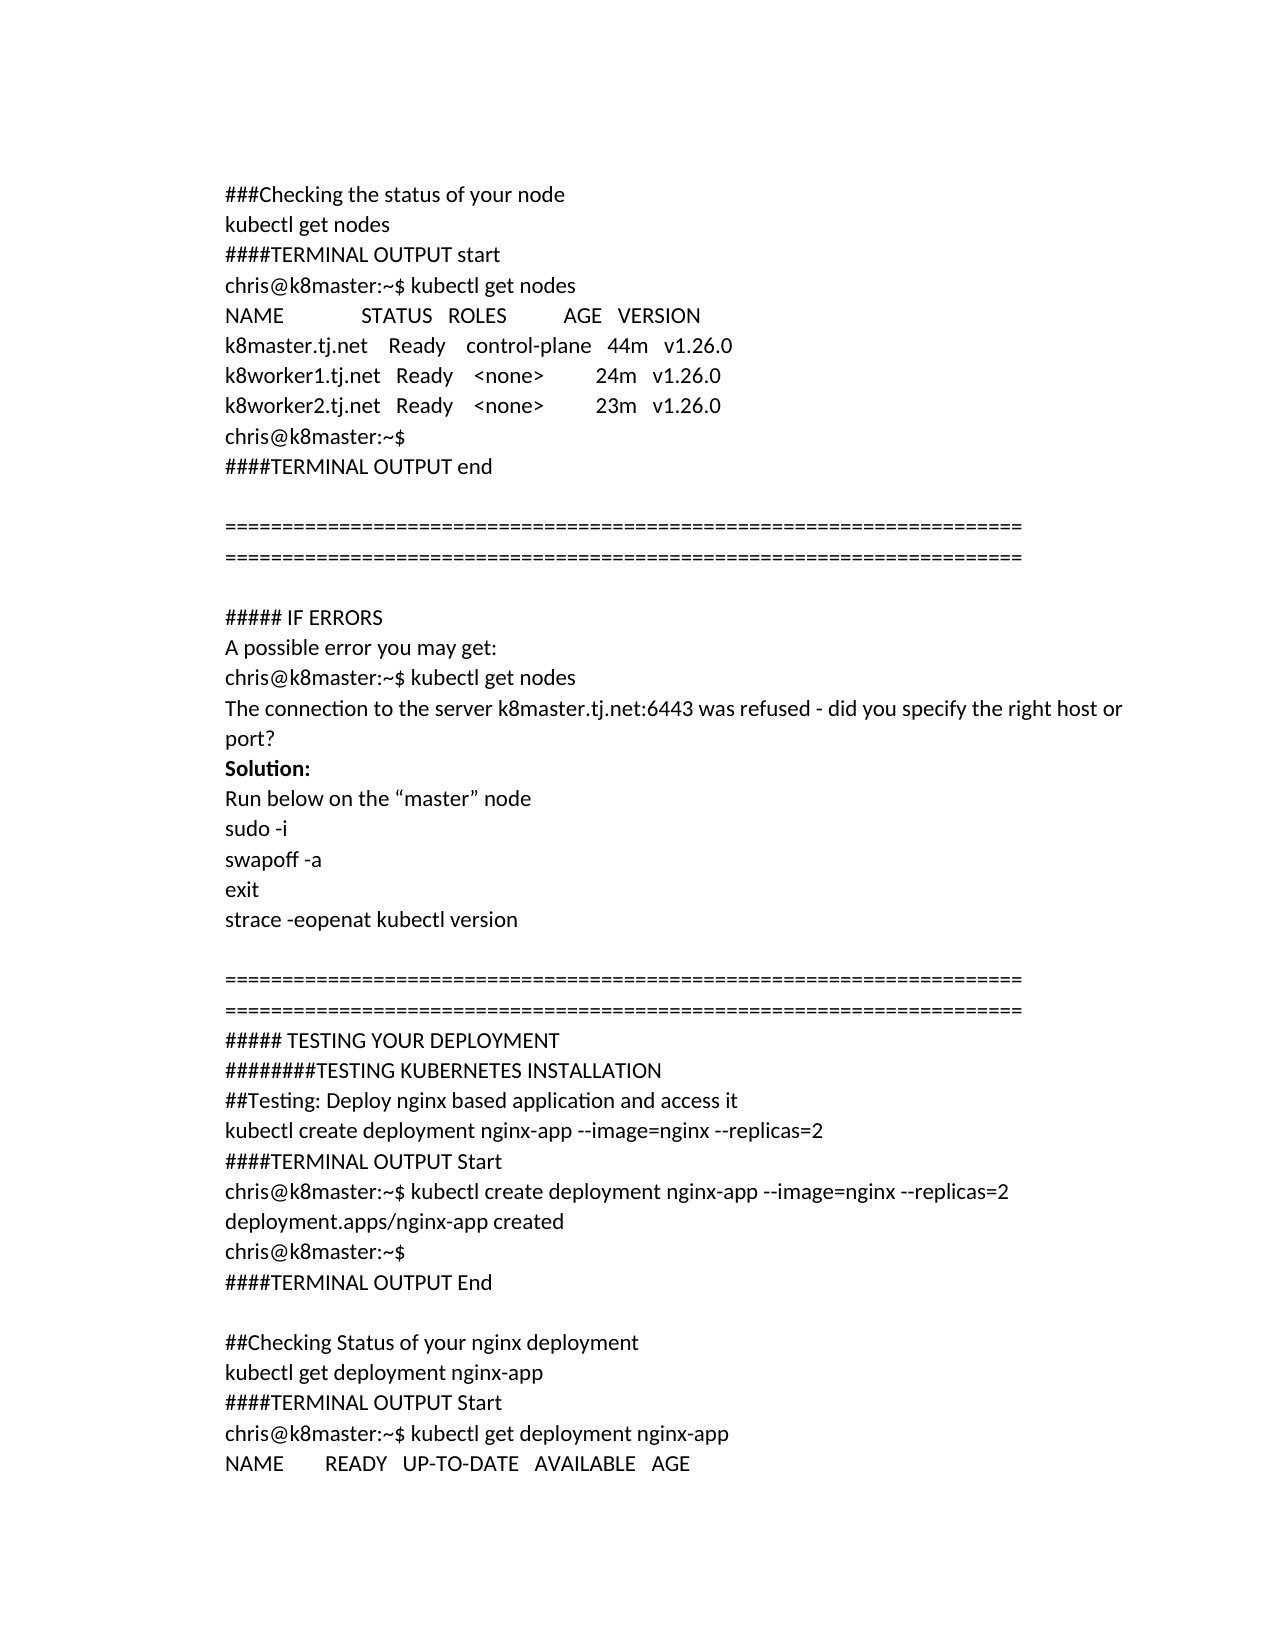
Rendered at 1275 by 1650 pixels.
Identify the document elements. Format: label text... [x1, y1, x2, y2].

list ##### TESTING YOUR DEPLOYMENT [225, 1026, 1125, 1054]
list swapoff -a [225, 845, 1125, 873]
list ####TERMINAL OUTPUT Start [225, 1388, 1125, 1417]
list ####TERMINAL OUTPUT start [225, 241, 1125, 269]
list chris@k8master:~$ [225, 1237, 1125, 1266]
list ###Checking the status of your node [225, 180, 1125, 208]
list kubectl create deployment nginx-app --image=nginx --replicas=2 [225, 1117, 1125, 1145]
list kubectl get deployment nginx-app [225, 1358, 1125, 1386]
list chris@k8master:~$ kubectl get nodes [225, 271, 1125, 299]
list ####TERMINAL OUTPUT end [225, 452, 1125, 480]
list k8worker2.tj.net Ready <none> 23m v1.26.0 [225, 392, 1125, 420]
list exit [225, 875, 1125, 903]
list kubectl get nodes [225, 210, 1125, 238]
list The connection to the server k8master.tj.net:6443 was refused - did you specify the right host or port? [225, 694, 1125, 752]
list NAME STATUS ROLES AGE VERSION [225, 301, 1125, 329]
list ====================================================================== [225, 543, 1125, 571]
list ########TESTING KUBERNETES INSTALLATION [225, 1056, 1125, 1084]
list ====================================================================== [225, 966, 1125, 994]
list Run below on the “master” node [225, 784, 1125, 812]
list sudo -i [225, 814, 1125, 843]
list k8worker1.tj.net Ready <none> 24m v1.26.0 [225, 361, 1125, 389]
list A possible error you may get: [225, 633, 1125, 661]
list Solution: [225, 754, 1125, 782]
list ##Testing: Deploy nginx based application and access it [225, 1086, 1125, 1114]
list chris@k8master:~$ kubectl get deployment nginx-app [225, 1419, 1125, 1447]
list k8master.tj.net Ready control-plane 44m v1.26.0 [225, 331, 1125, 359]
list ====================================================================== [225, 996, 1125, 1024]
list ####TERMINAL OUTPUT End [225, 1268, 1125, 1296]
list NAME READY UP-TO-DATE AVAILABLE AGE [225, 1449, 1125, 1477]
list ####TERMINAL OUTPUT Start [225, 1147, 1125, 1175]
list chris@k8master:~$ [225, 422, 1125, 450]
list chris@k8master:~$ kubectl get nodes [225, 663, 1125, 692]
list deployment.apps/nginx-app created [225, 1207, 1125, 1235]
list ##Checking Status of your nginx deployment [225, 1328, 1125, 1356]
list ##### IF ERRORS [225, 603, 1125, 631]
list chris@k8master:~$ kubectl create deployment nginx-app --image=nginx --replicas=2 [225, 1177, 1125, 1205]
list ====================================================================== [225, 512, 1125, 541]
list strace -eopenat kubectl version [225, 905, 1125, 933]
